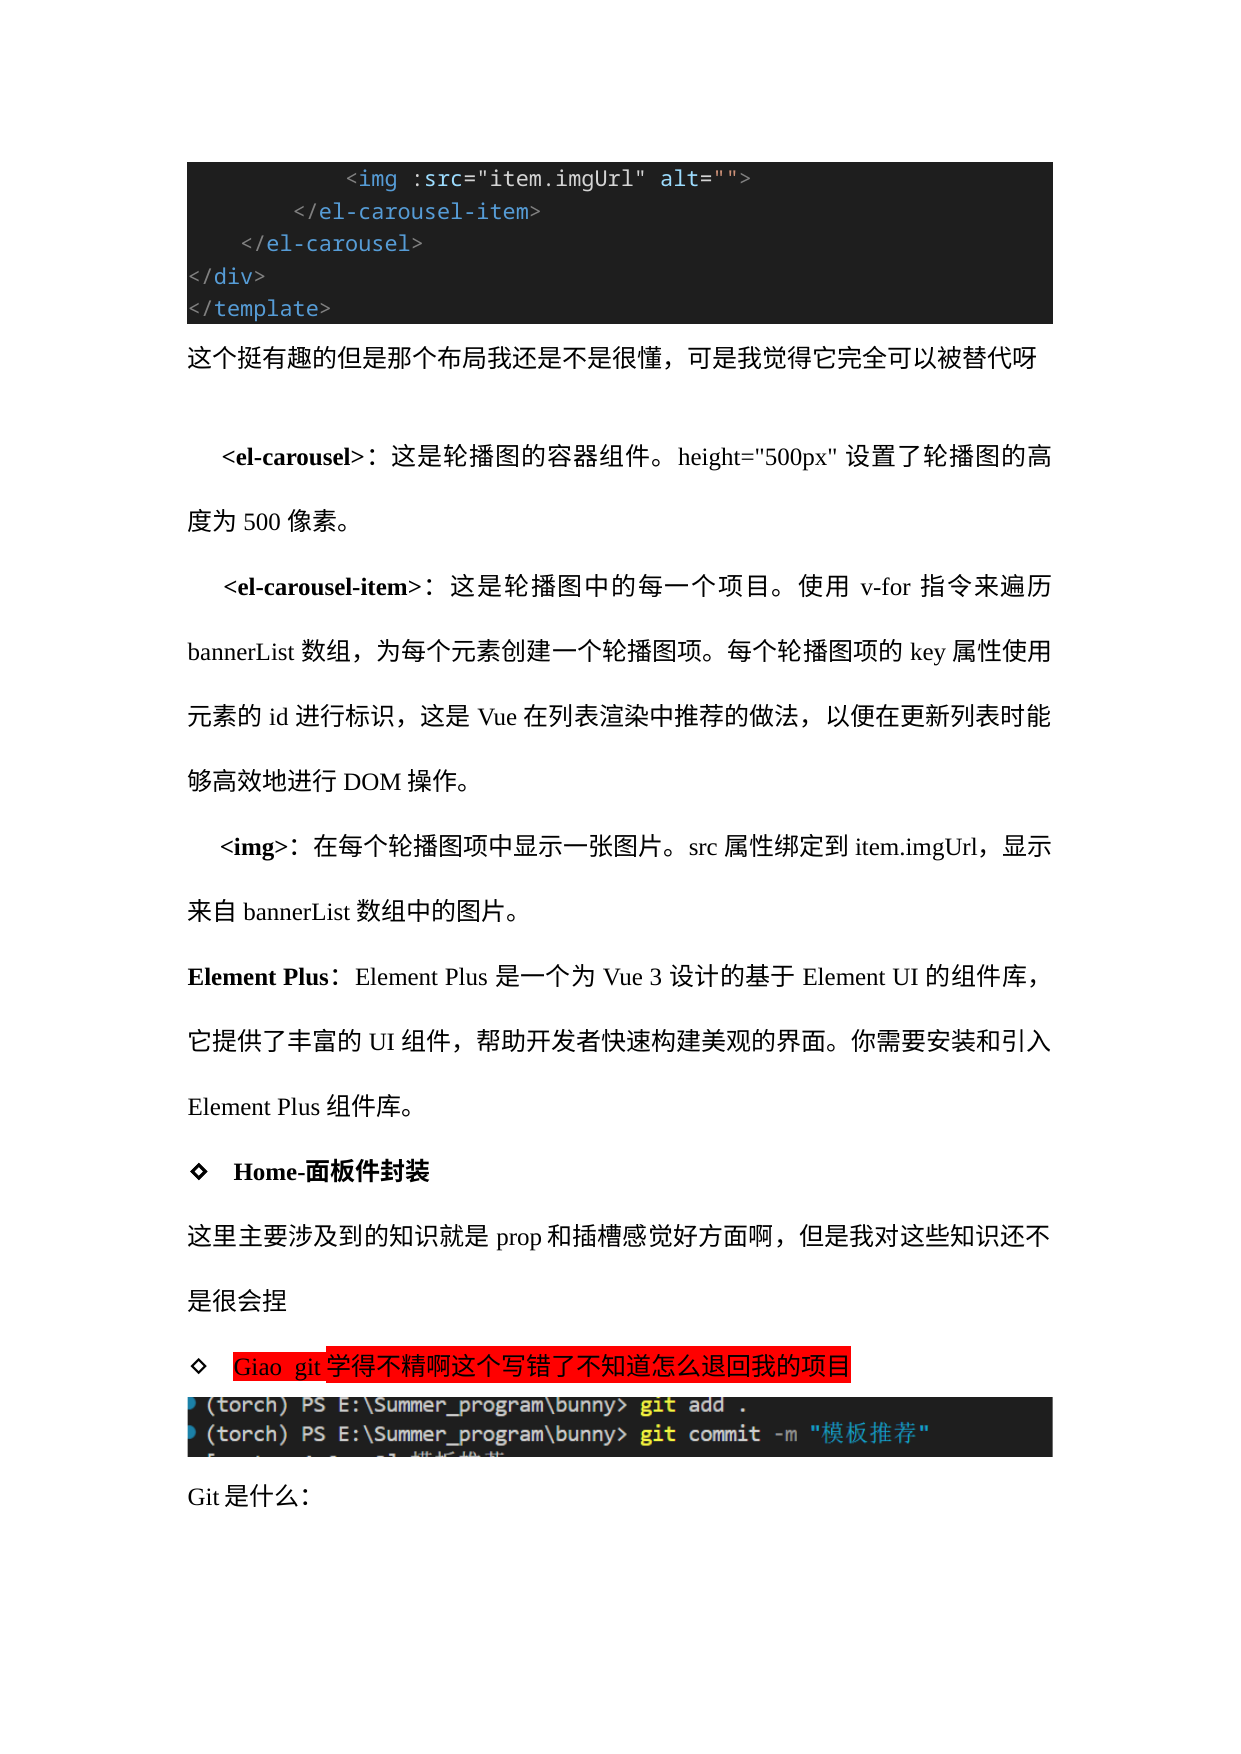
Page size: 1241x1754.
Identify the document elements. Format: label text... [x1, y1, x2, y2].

text </el-carousel> [187, 227, 1053, 259]
text </template> [187, 292, 1053, 324]
text </div> [187, 259, 1053, 292]
text Element Plus：Element Plus 是一个为 Vue 3 设计的基于 Element UI 的组件库，它提供了丰富的 UI 组件，帮助开发者快速构建美观的界面。你需要安装和引入 Element Plus 组件库。 [187, 942, 1053, 1137]
text Git是什么： [187, 1462, 1053, 1527]
text  <img>：在每个轮播图项中显示一张图片。src 属性绑定到 item.imgUrl，显示来自 bannerList 数组中的图片。 [187, 812, 1053, 942]
text </el-carousel-item> [187, 194, 1053, 227]
text  <el-carousel>：这是轮播图的容器组件。height="500px" 设置了轮播图的高度为 500 像素。 [187, 422, 1053, 552]
text <img :src="item.imgUrl" alt=""> [187, 162, 1053, 194]
text 这个挺有趣的但是那个布局我还是不是很懂，可是我觉得它完全可以被替代呀 [187, 324, 1053, 389]
text  <el-carousel-item>：这是轮播图中的每一个项目。使用 v-for 指令来遍历 bannerList 数组，为每个元素创建一个轮播图项。每个轮播图项的 key 属性使用元素的 id 进行标识，这是 Vue 在列表渲染中推荐的做法，以便在更新列表时能够高效地进行 DOM 操作。 [187, 552, 1053, 812]
text 这里主要涉及到的知识就是prop和插槽感觉好方面啊，但是我对这些知识还不是很会捏 [187, 1202, 1053, 1332]
list Home-面板件封装 [187, 1137, 1053, 1202]
list Giao git学得不精啊这个写错了不知道怎么退回我的项目 [187, 1332, 1053, 1397]
